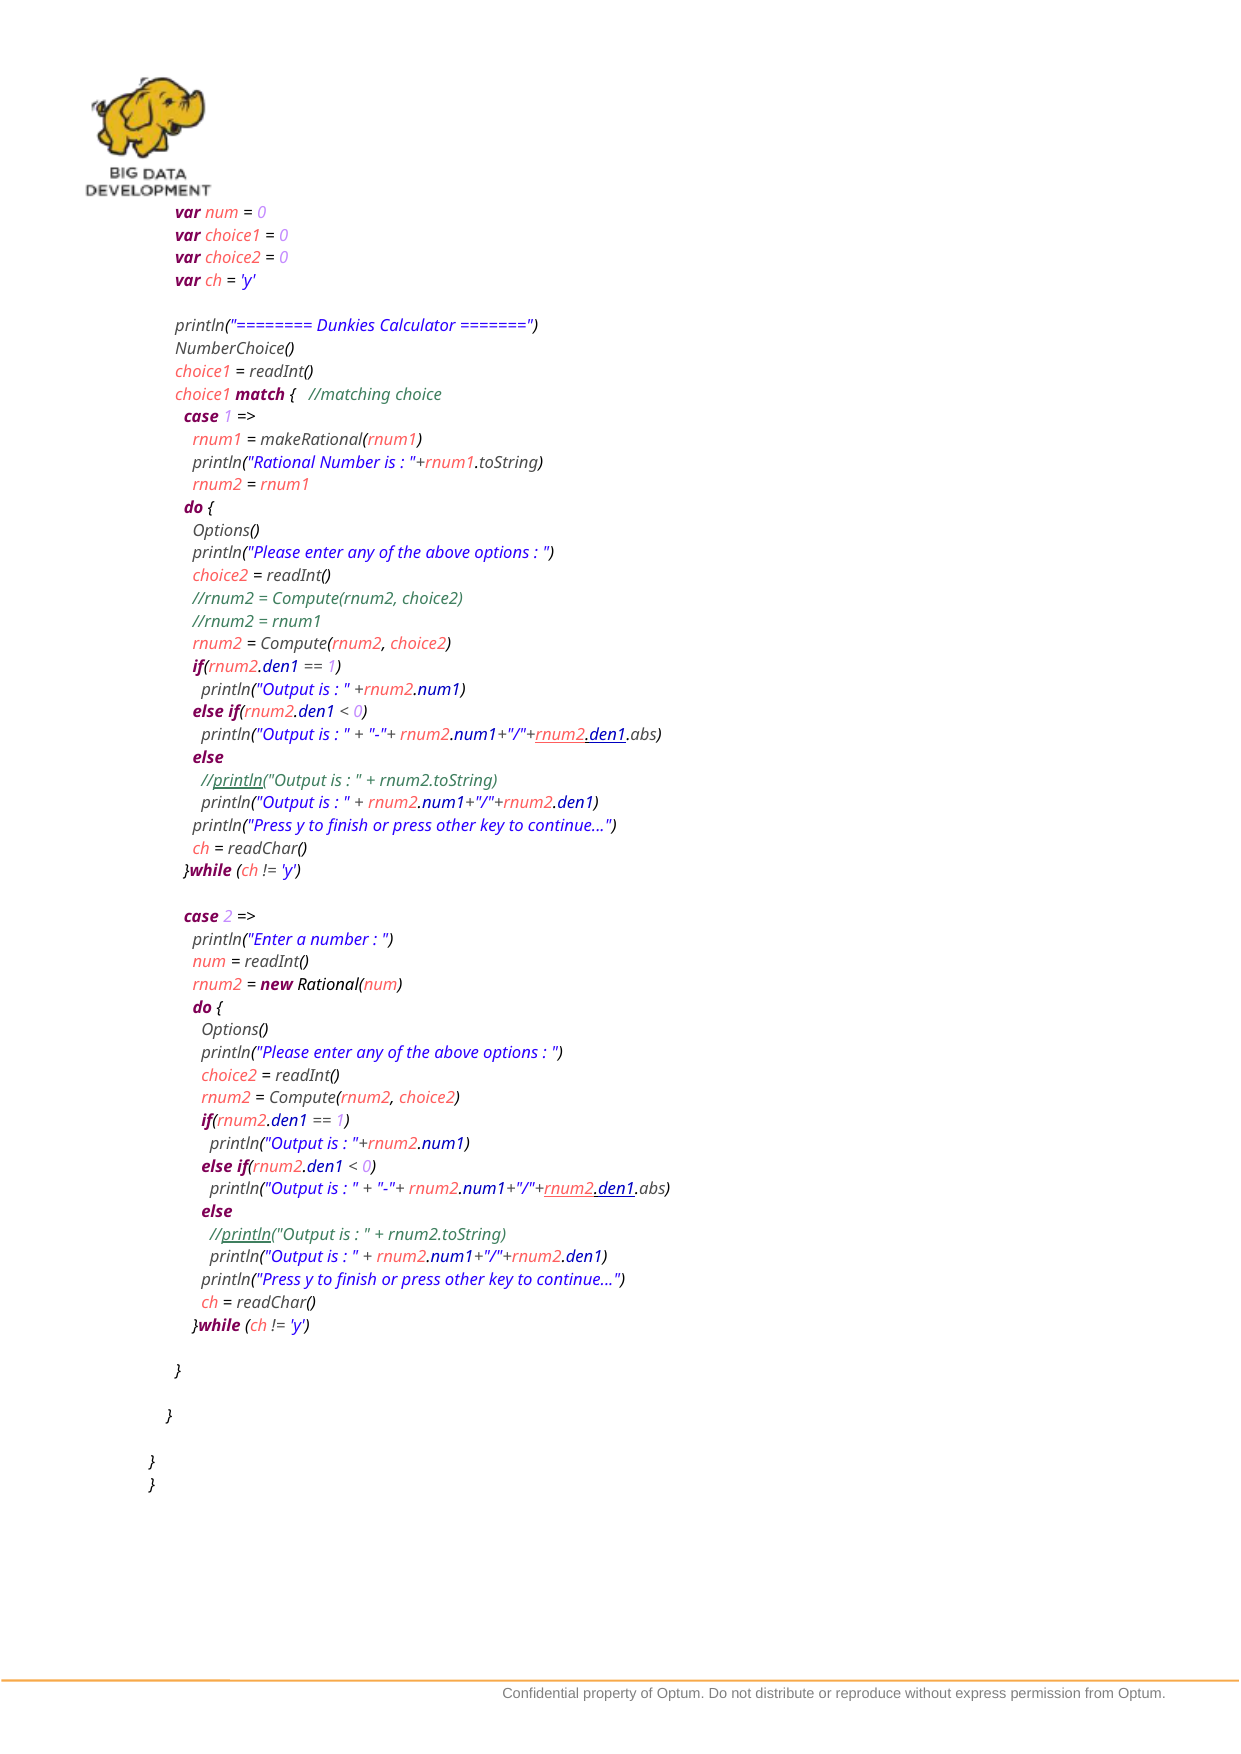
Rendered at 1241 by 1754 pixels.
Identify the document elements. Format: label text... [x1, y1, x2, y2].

text else [149, 745, 1166, 768]
text else if(rnum2.den1 < 0) [149, 700, 1166, 723]
text rnum1 = makeRational(rnum1) [149, 427, 1166, 450]
text println("Output is : " + "-"+ rnum2.num1+"/"+rnum2.den1.abs) [149, 723, 1166, 745]
text println("Enter a number : ") [149, 927, 1166, 950]
text println("Output is : " + rnum2.num1+"/"+rnum2.den1) [149, 791, 1166, 813]
text var ch = 'y' [149, 268, 1166, 291]
text choice2 = readInt() [149, 1063, 1166, 1086]
text choice1 = readInt() [149, 359, 1166, 382]
text }while (ch != 'y') [149, 1313, 1166, 1336]
text else if(rnum2.den1 < 0) [149, 1154, 1166, 1177]
text } [149, 1472, 1166, 1495]
text else [149, 1199, 1166, 1222]
text do { [149, 995, 1166, 1018]
text //rnum2 = rnum1 [149, 609, 1166, 632]
text println("Please enter any of the above options : ") [149, 541, 1166, 564]
text rnum2 = Compute(rnum2, choice2) [149, 632, 1166, 654]
text rnum2 = Compute(rnum2, choice2) [149, 1086, 1166, 1109]
text NumberChoice() [149, 337, 1166, 359]
text println("Output is : " + "-"+ rnum2.num1+"/"+rnum2.den1.abs) [149, 1177, 1166, 1199]
text println("Please enter any of the above options : ") [149, 1041, 1166, 1063]
text ch = readChar() [149, 1290, 1166, 1313]
text choice2 = readInt() [149, 564, 1166, 586]
text rnum2 = new Rational(num) [149, 972, 1166, 995]
text println("Press y to finish or press other key to continue...") [149, 1268, 1166, 1290]
text println("Output is : "+rnum2.num1) [149, 1131, 1166, 1154]
text println("Output is : " + rnum2.num1+"/"+rnum2.den1) [149, 1245, 1166, 1268]
text if(rnum2.den1 == 1) [149, 1109, 1166, 1131]
text Options() [149, 518, 1166, 541]
text println("======== Dunkies Calculator =======") [149, 314, 1166, 337]
text } [149, 1358, 1166, 1381]
text println("Press y to finish or press other key to continue...") [149, 813, 1166, 836]
text //println("Output is : " + rnum2.toString) [149, 1222, 1166, 1245]
text var choice2 = 0 [149, 246, 1166, 268]
text var num = 0 [149, 200, 1166, 223]
text println("Rational Number is : "+rnum1.toString) [149, 450, 1166, 473]
text println("Output is : " +rnum2.num1) [149, 677, 1166, 700]
picture [73, 73, 218, 201]
text Options() [149, 1018, 1166, 1041]
text }while (ch != 'y') [149, 859, 1166, 882]
text if(rnum2.den1 == 1) [149, 654, 1166, 677]
text rnum2 = rnum1 [149, 473, 1166, 496]
text ch = readChar() [149, 836, 1166, 859]
text //rnum2 = Compute(rnum2, choice2) [149, 586, 1166, 609]
text //println("Output is : " + rnum2.toString) [149, 768, 1166, 791]
text var choice1 = 0 [149, 223, 1166, 246]
text choice1 match { //matching choice [149, 382, 1166, 405]
text } [149, 1449, 1166, 1472]
text num = readInt() [149, 950, 1166, 972]
text case 2 => [149, 904, 1166, 927]
text } [149, 1404, 1166, 1427]
text do { [149, 496, 1166, 518]
text case 1 => [149, 405, 1166, 427]
